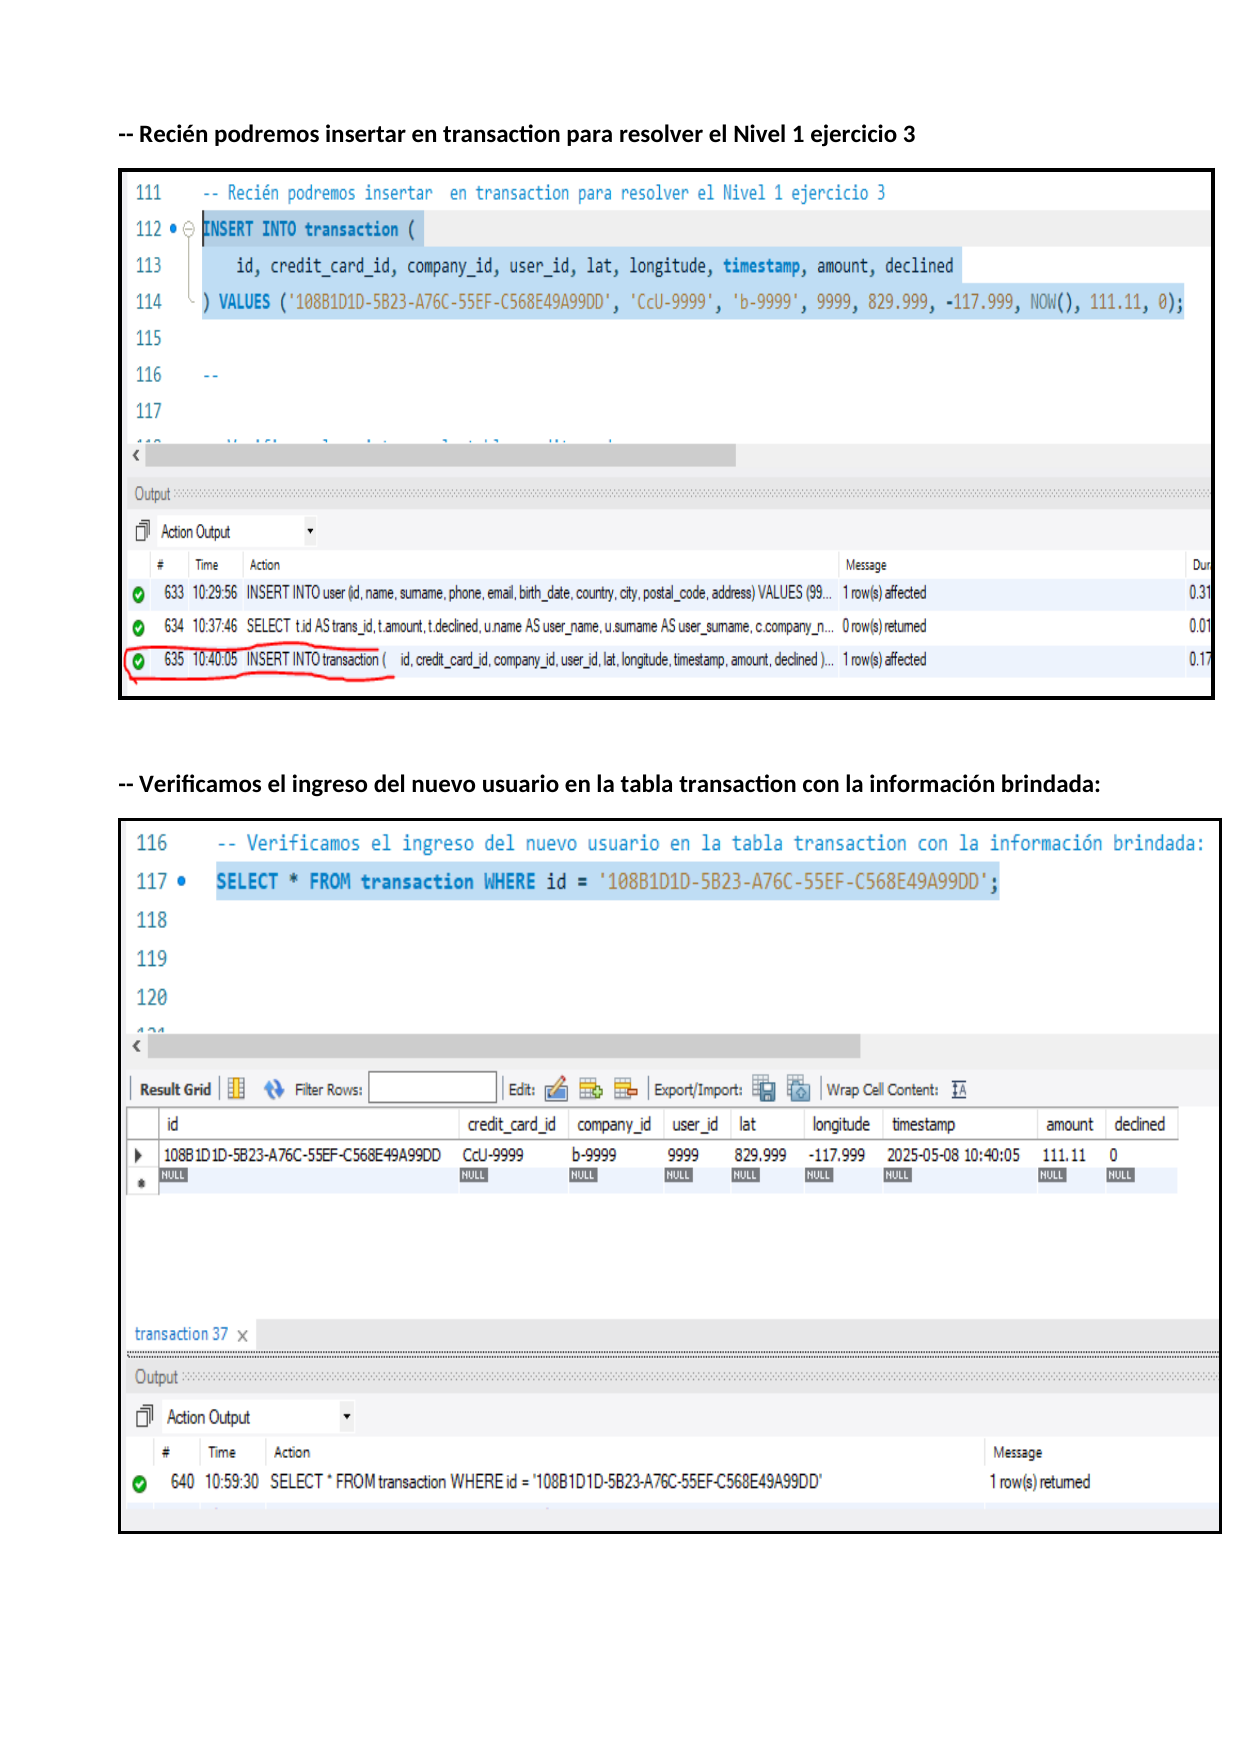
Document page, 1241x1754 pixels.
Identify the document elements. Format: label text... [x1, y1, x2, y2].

picture [121, 821, 1219, 1531]
text -- Verificamos el ingreso del nuevo usuario en la tabla transaction con la información brindada: [118, 768, 1122, 799]
text -- Recién podremos insertar en transaction para resolver el Nivel 1 ejercicio 3 [118, 118, 1122, 149]
picture [122, 172, 1211, 696]
